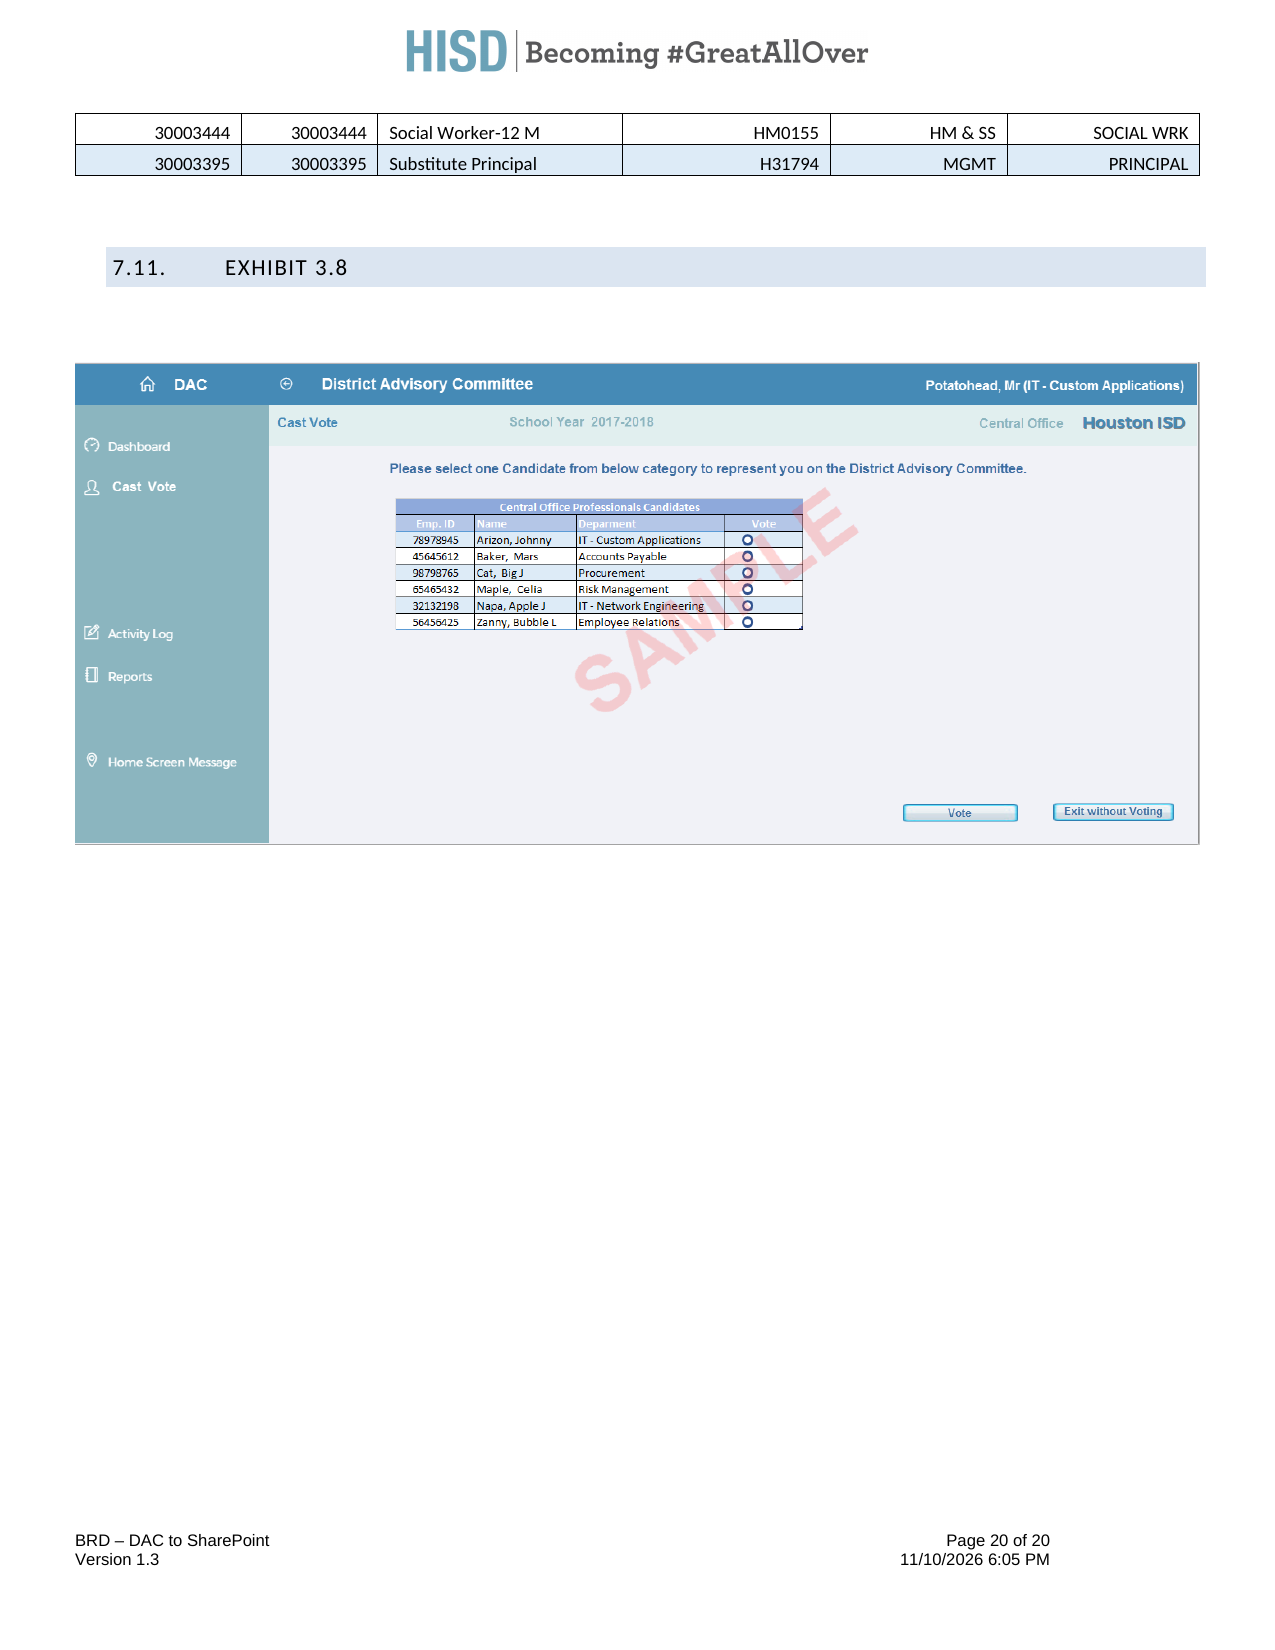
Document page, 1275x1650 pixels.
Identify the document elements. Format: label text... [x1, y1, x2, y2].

table_cell Social Worker-12 M [378, 114, 622, 144]
table_cell 30003395 [242, 145, 377, 175]
table_cell SOCIAL WRK [1008, 114, 1199, 144]
table_cell H31794 [623, 145, 830, 175]
picture [75, 362, 1200, 845]
table_cell 30003444 [76, 114, 241, 144]
table_cell 30003395 [76, 145, 241, 175]
table_cell PRINCIPAL [1008, 145, 1199, 175]
table_cell Substitute Principal [378, 145, 622, 175]
table_cell 30003444 [242, 114, 377, 144]
picture [406, 30, 869, 72]
table_cell HM & SS [831, 114, 1007, 144]
table_cell MGMT [831, 145, 1007, 175]
table_cell HM0155 [623, 114, 830, 144]
subtitle Exhibit 3.8 [113, 253, 1200, 281]
